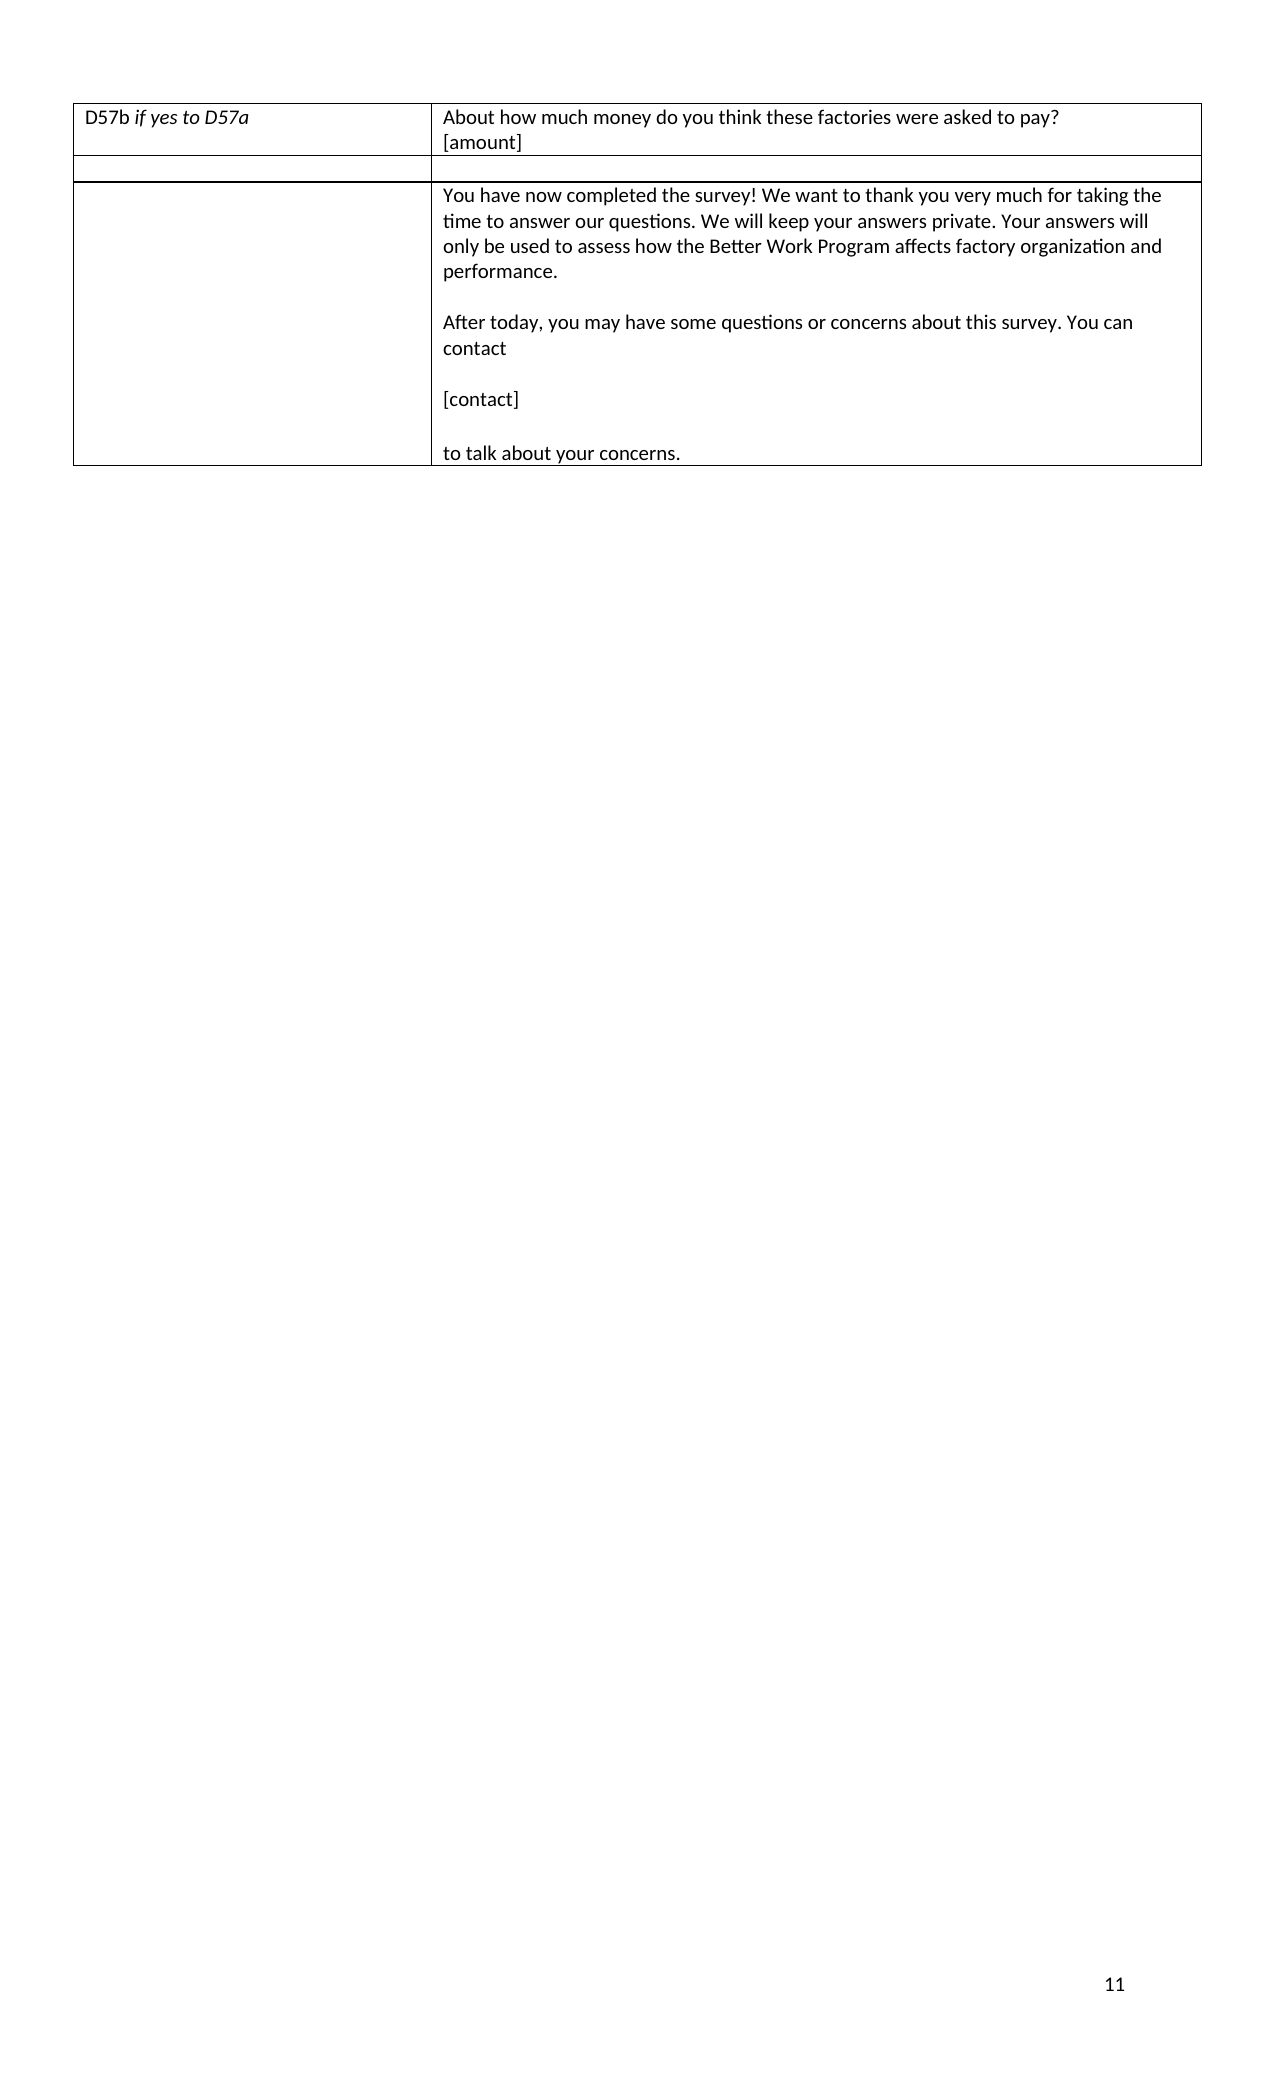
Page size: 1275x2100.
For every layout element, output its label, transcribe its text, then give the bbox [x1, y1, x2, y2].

table_cell [74, 183, 431, 465]
table_cell [432, 156, 1201, 181]
table_cell About how much money do you think these factories were asked to pay? [amount] [432, 104, 1201, 155]
table_cell D57b if yes to D57a [74, 104, 431, 155]
table_cell [74, 156, 431, 181]
table_cell You have now completed the survey! We want to thank you very much for taking the time to answer our questions. We will keep your answers private. Your answers will only be used to assess how the Better Work Program affects factory organization and performance. After today, you may have some questions or concerns about this survey. You can contact [contact] to talk about your concerns. [432, 183, 1201, 465]
